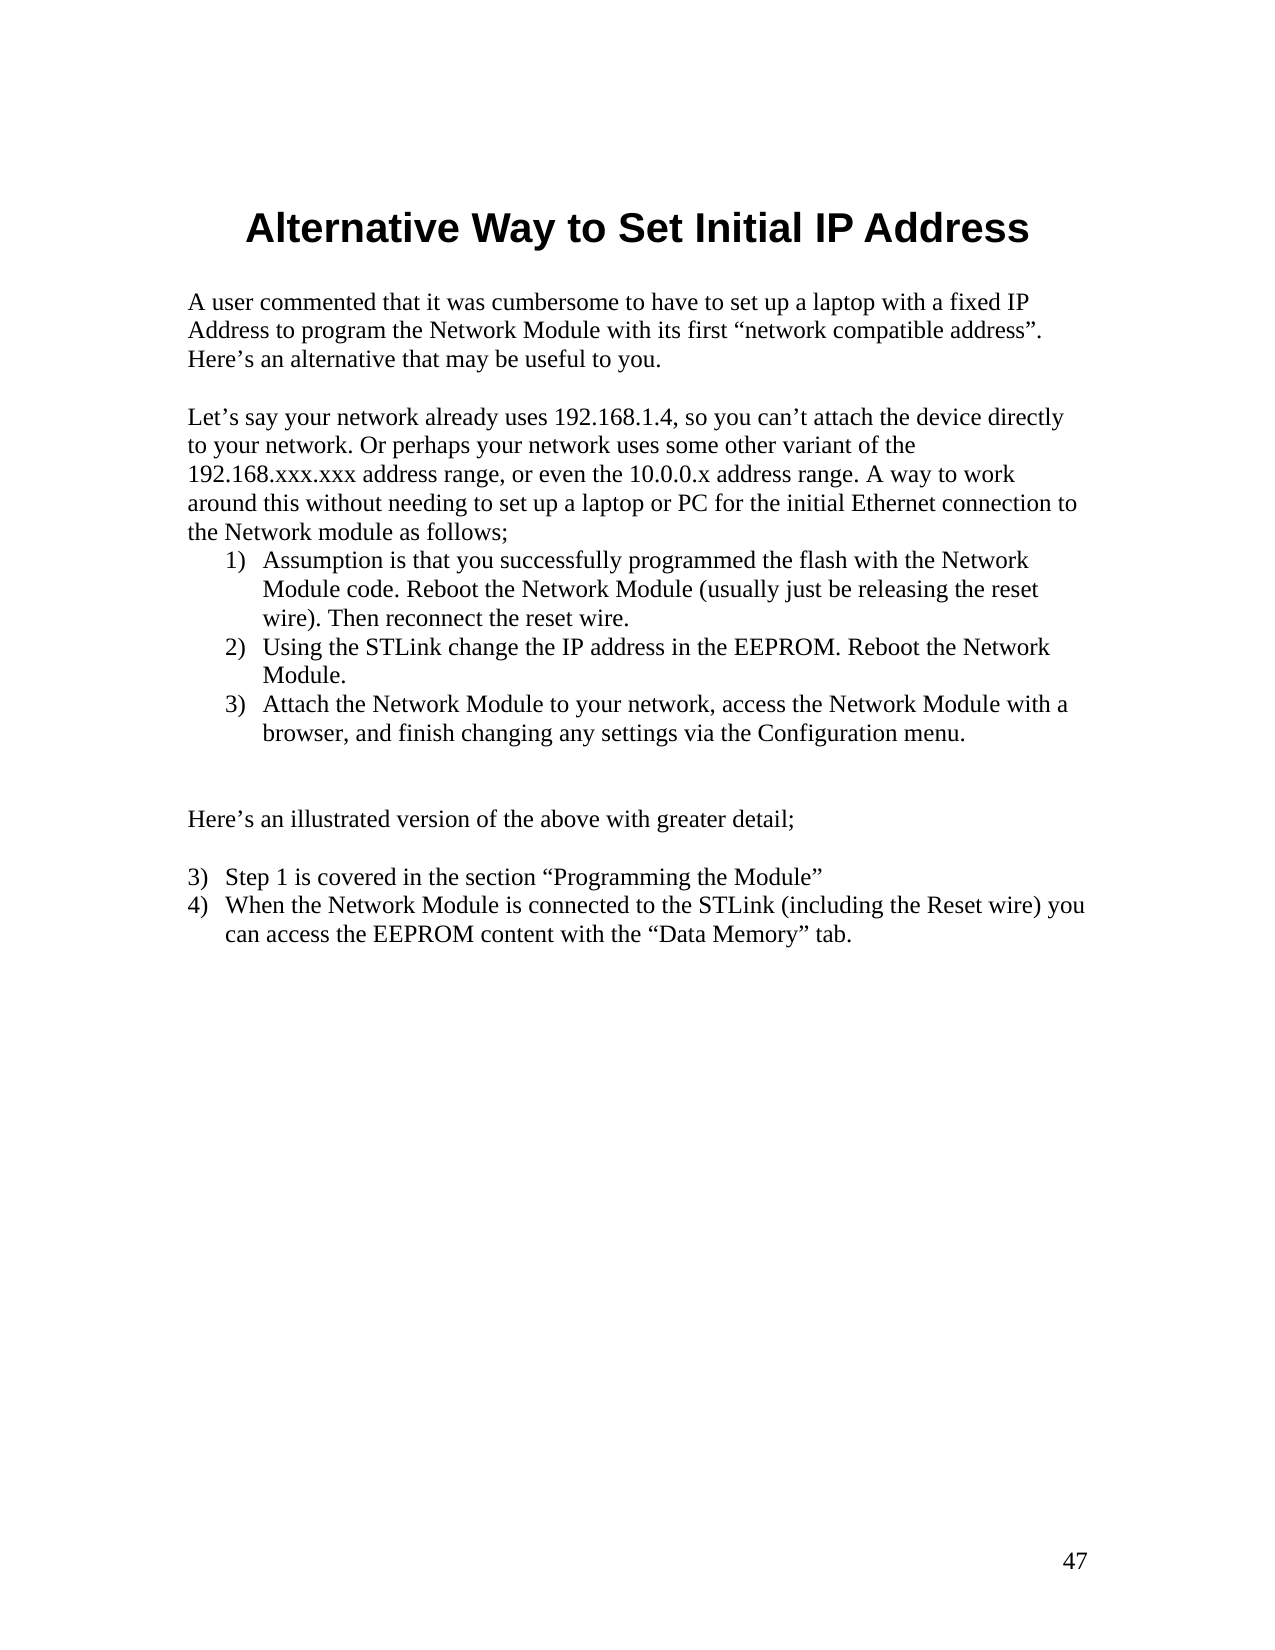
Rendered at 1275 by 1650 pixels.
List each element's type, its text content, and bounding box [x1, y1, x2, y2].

list Attach the Network Module to your network, access the Network Module with a browser, and finish changing any settings via the Configuration menu. [225, 689, 1087, 747]
text A user commented that it was cumbersome to have to set up a laptop with a fixed IP Address to program the Network Module with its first “network compatible address”. Here’s an alternative that may be useful to you. [187, 287, 1087, 373]
list Assumption is that you successfully programmed the flash with the Network Module code. Reboot the Network Module (usually just be releasing the reset wire). Then reconnect the reset wire. [225, 545, 1087, 632]
subtitle Alternative Way to Set Initial IP Address [187, 204, 1087, 252]
list When the Network Module is connected to the STLink (including the Reset wire) you can access the EEPROM content with the “Data Memory” tab. [187, 890, 1087, 948]
list Using the STLink change the IP address in the EEPROM. Reboot the Network Module. [225, 632, 1087, 689]
list Step 1 is covered in the section “Programming the Module” [187, 862, 1087, 890]
text Let’s say your network already uses 192.168.1.4, so you can’t attach the device directly to your network. Or perhaps your network uses some other variant of the 192.168.xxx.xxx address range, or even the 10.0.0.x address range. A way to work around this without needing to set up a laptop or PC for the initial Ethernet connection to the Network module as follows; [187, 402, 1087, 545]
text Here’s an illustrated version of the above with greater detail; [187, 804, 1087, 833]
